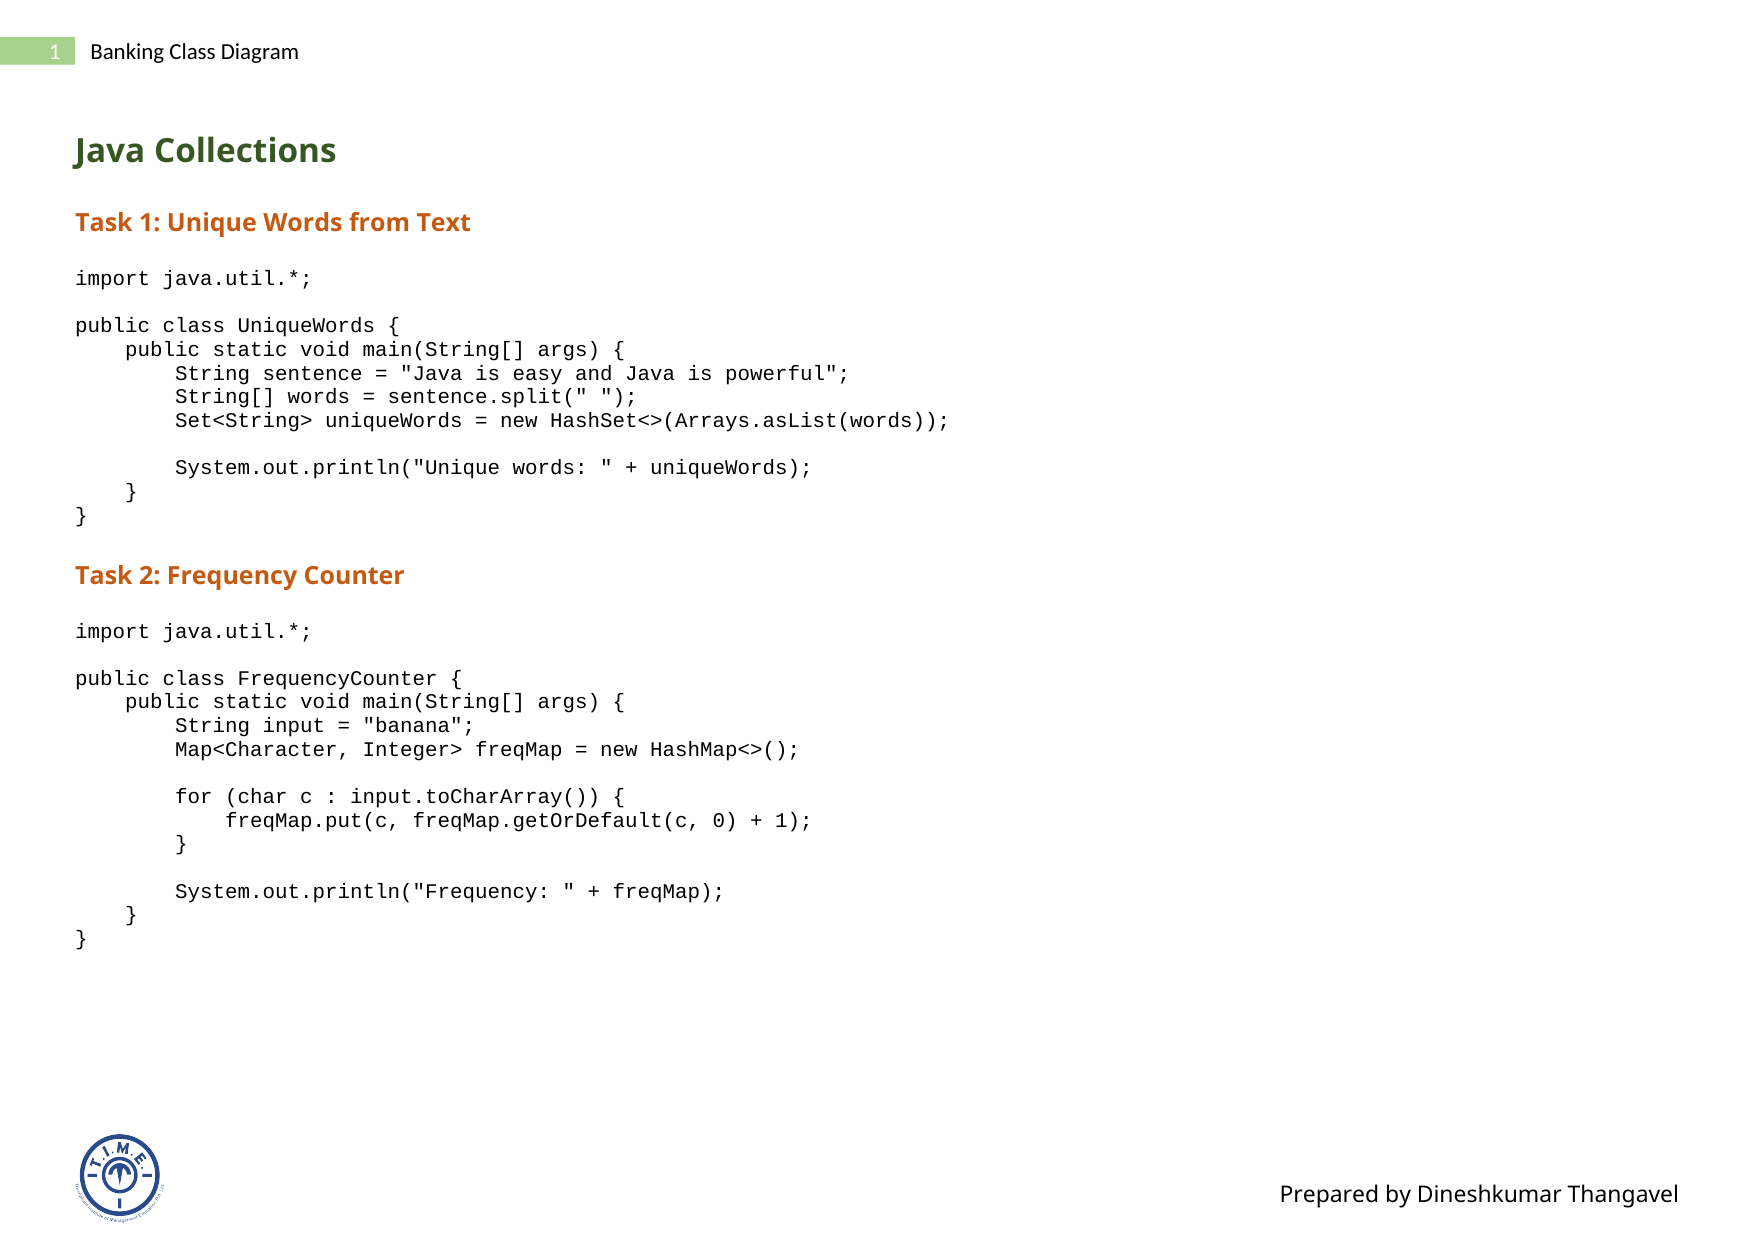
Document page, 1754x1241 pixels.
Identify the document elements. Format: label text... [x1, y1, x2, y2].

text for (char c : input.toCharArray()) { [75, 786, 1679, 810]
text Set<String> uniqueWords = new HashSet<>(Arrays.asList(words)); [75, 410, 1679, 434]
text String input = "banana"; [75, 715, 1679, 739]
text String[] words = sentence.split(" "); [75, 386, 1679, 410]
subtitle Task 2: Frequency Counter [75, 557, 1679, 591]
picture [75, 1134, 164, 1223]
text } [75, 481, 1679, 504]
subtitle Java Collections [75, 127, 1679, 172]
text public class FrequencyCounter { [75, 668, 1679, 692]
text String sentence = "Java is easy and Java is powerful"; [75, 363, 1679, 386]
text public static void main(String[] args) { [75, 692, 1679, 715]
text import java.util.*; [75, 621, 1679, 644]
text public class UniqueWords { [75, 315, 1679, 339]
text Map<Character, Integer> freqMap = new HashMap<>(); [75, 739, 1679, 762]
text System.out.println("Frequency: " + freqMap); [75, 881, 1679, 904]
subtitle Task 1: Unique Words from Text [75, 205, 1679, 239]
text } [75, 904, 1679, 928]
text import java.util.*; [75, 268, 1679, 292]
text } [75, 928, 1679, 952]
text System.out.println("Unique words: " + uniqueWords); [75, 457, 1679, 481]
text freqMap.put(c, freqMap.getOrDefault(c, 0) + 1); [75, 810, 1679, 833]
text public static void main(String[] args) { [75, 339, 1679, 363]
text } [75, 833, 1679, 857]
text } [75, 504, 1679, 528]
